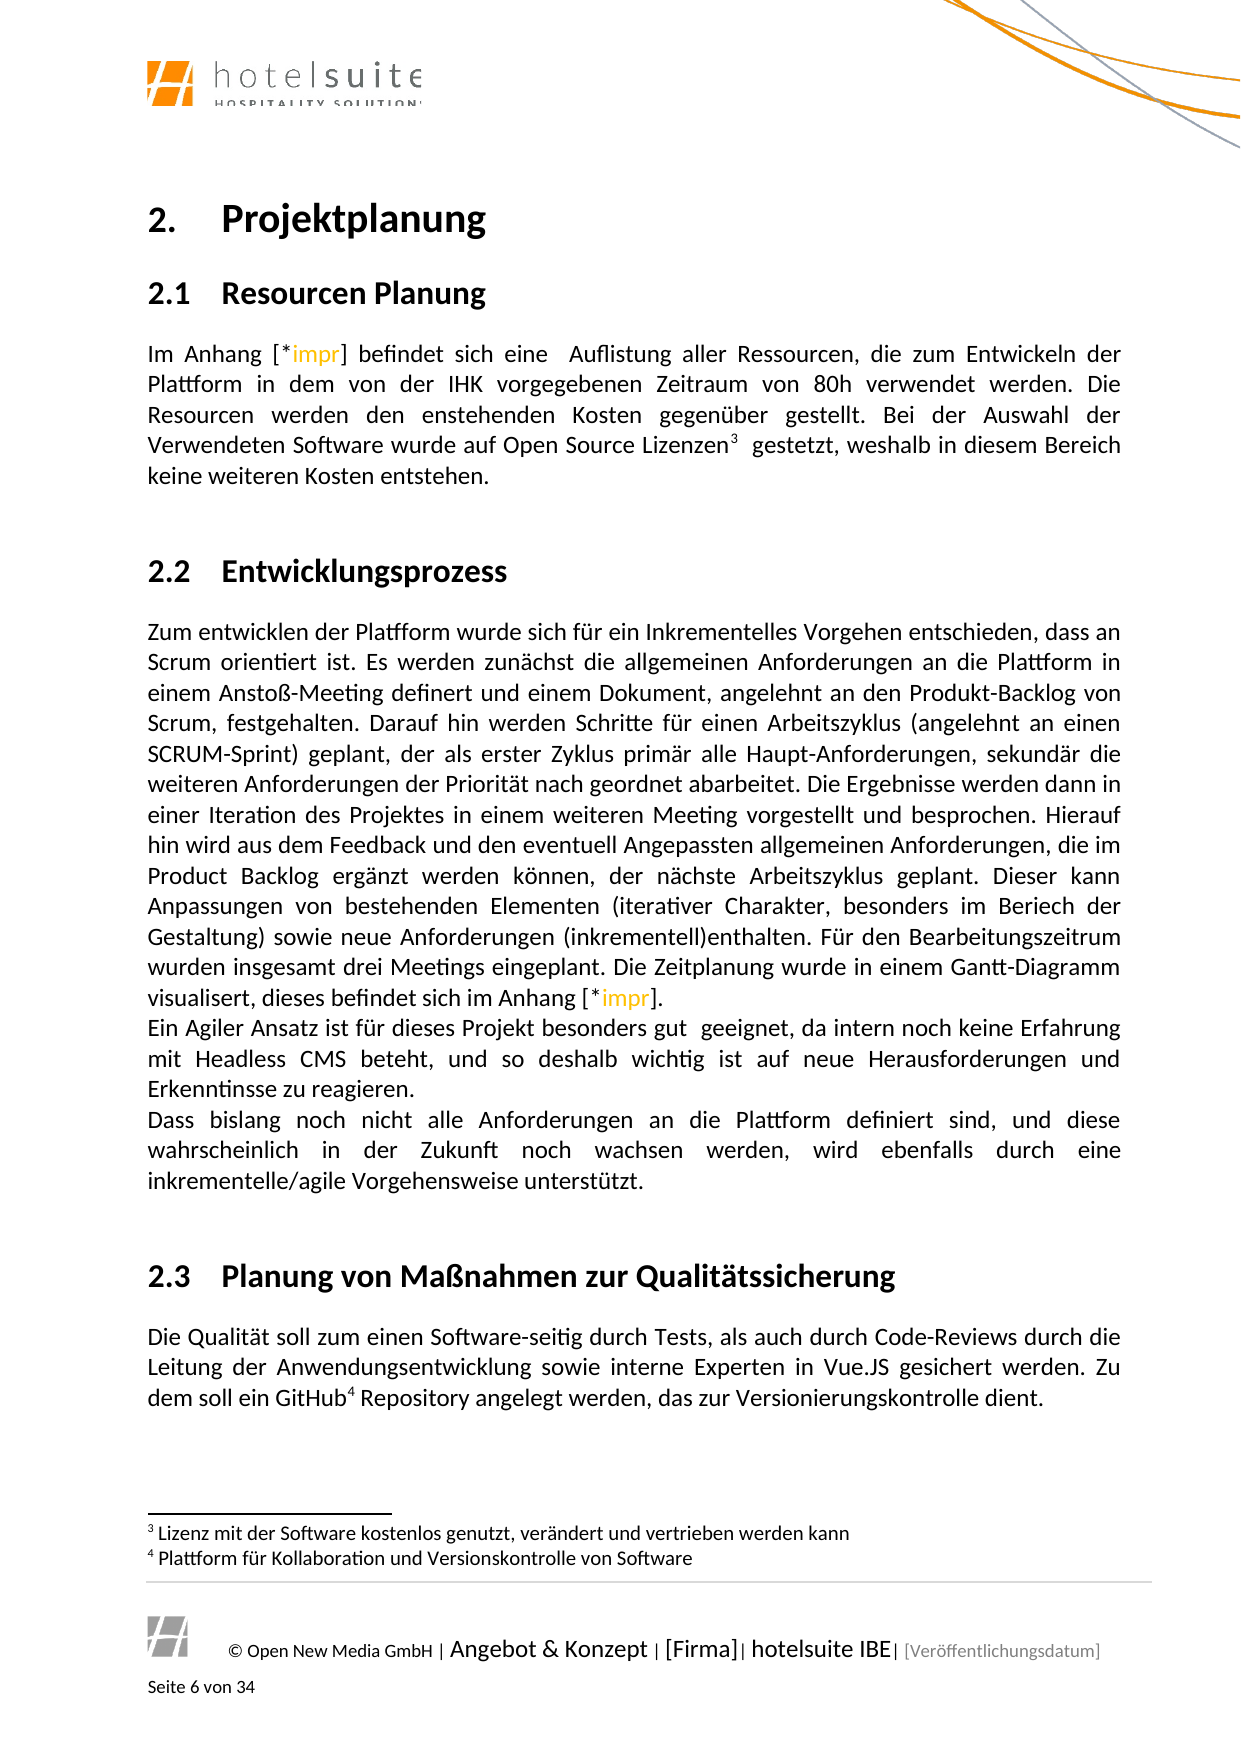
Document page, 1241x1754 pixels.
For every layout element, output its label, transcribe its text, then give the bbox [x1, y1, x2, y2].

text Zum entwicklen der Platfform wurde sich für ein Inkrementelles Vorgehen entschieden, dass an Scrum orientiert ist. Es werden zunächst die allgemeinen Anforderungen an die Plattform in einem Anstoß-Meeting definert und einem Dokument, angelehnt an den Produkt-Backlog von Scrum, festgehalten. Darauf hin werden Schritte für einen Arbeitszyklus (angelehnt an einen SCRUM-Sprint) geplant, der als erster Zyklus primär alle Haupt-Anforderungen, sekundär die weiteren Anforderungen der Priorität nach geordnet abarbeitet. Die Ergebnisse werden dann in einer Iteration des Projektes in einem weiteren Meeting vorgestellt und besprochen. Hierauf hin wird aus dem Feedback und den eventuell Angepassten allgemeinen Anforderungen, die im Product Backlog ergänzt werden können, der nächste Arbeitszyklus geplant. Dieser kann Anpassungen von bestehenden Elementen (iterativer Charakter, besonders im Beriech der Gestaltung) sowie neue Anforderungen (inkrementell)enthalten. Für den Bearbeitungszeitrum wurden insgesamt drei Meetings eingeplant. Die Zeitplanung wurde in einem Gantt-Diagramm visualisert, dieses befindet sich im Anhang [*impr]. [147, 616, 1122, 1012]
subtitle Planung von Maßnahmen zur Qualitätssicherung [148, 1255, 1122, 1296]
text Die Qualität soll zum einen Software-seitig durch Tests, als auch durch Code-Reviews durch die Leitung der Anwendungsentwicklung sowie interne Experten in Vue.JS gesichert werden. Zu dem soll ein GitHub Repository angelegt werden, das zur Versionierungskontrolle dient. [147, 1321, 1122, 1413]
subtitle Resourcen Planung [148, 272, 1122, 313]
text Dass bislang noch nicht alle Anforderungen an die Plattform definiert sind, und diese wahrscheinlich in der Zukunft noch wachsen werden, wird ebenfalls durch eine inkrementelle/agile Vorgehensweise unterstützt. [147, 1104, 1122, 1196]
text Ein Agiler Ansatz ist für dieses Projekt besonders gut geeignet, da intern noch keine Erfahrung mit Headless CMS beteht, und so deshalb wichtig ist auf neue Herausforderungen und Erkenntinsse zu reagieren. [147, 1012, 1122, 1104]
picture [146, 61, 422, 106]
subtitle Entwicklungsprozess [148, 550, 1122, 591]
picture [810, 0, 1241, 171]
subtitle Projektplanung [148, 192, 1122, 243]
text Im Anhang [*impr] befindet sich eine Auflistung aller Ressourcen, die zum Entwickeln der Plattform in dem von der IHK vorgegebenen Zeitraum von 80h verwendet werden. Die Resourcen werden den enstehenden Kosten gegenüber gestellt. Bei der Auswahl der Verwendeten Software wurde auf Open Source Lizenzen gestetzt, weshalb in diesem Bereich keine weiteren Kosten entstehen. [147, 338, 1122, 490]
